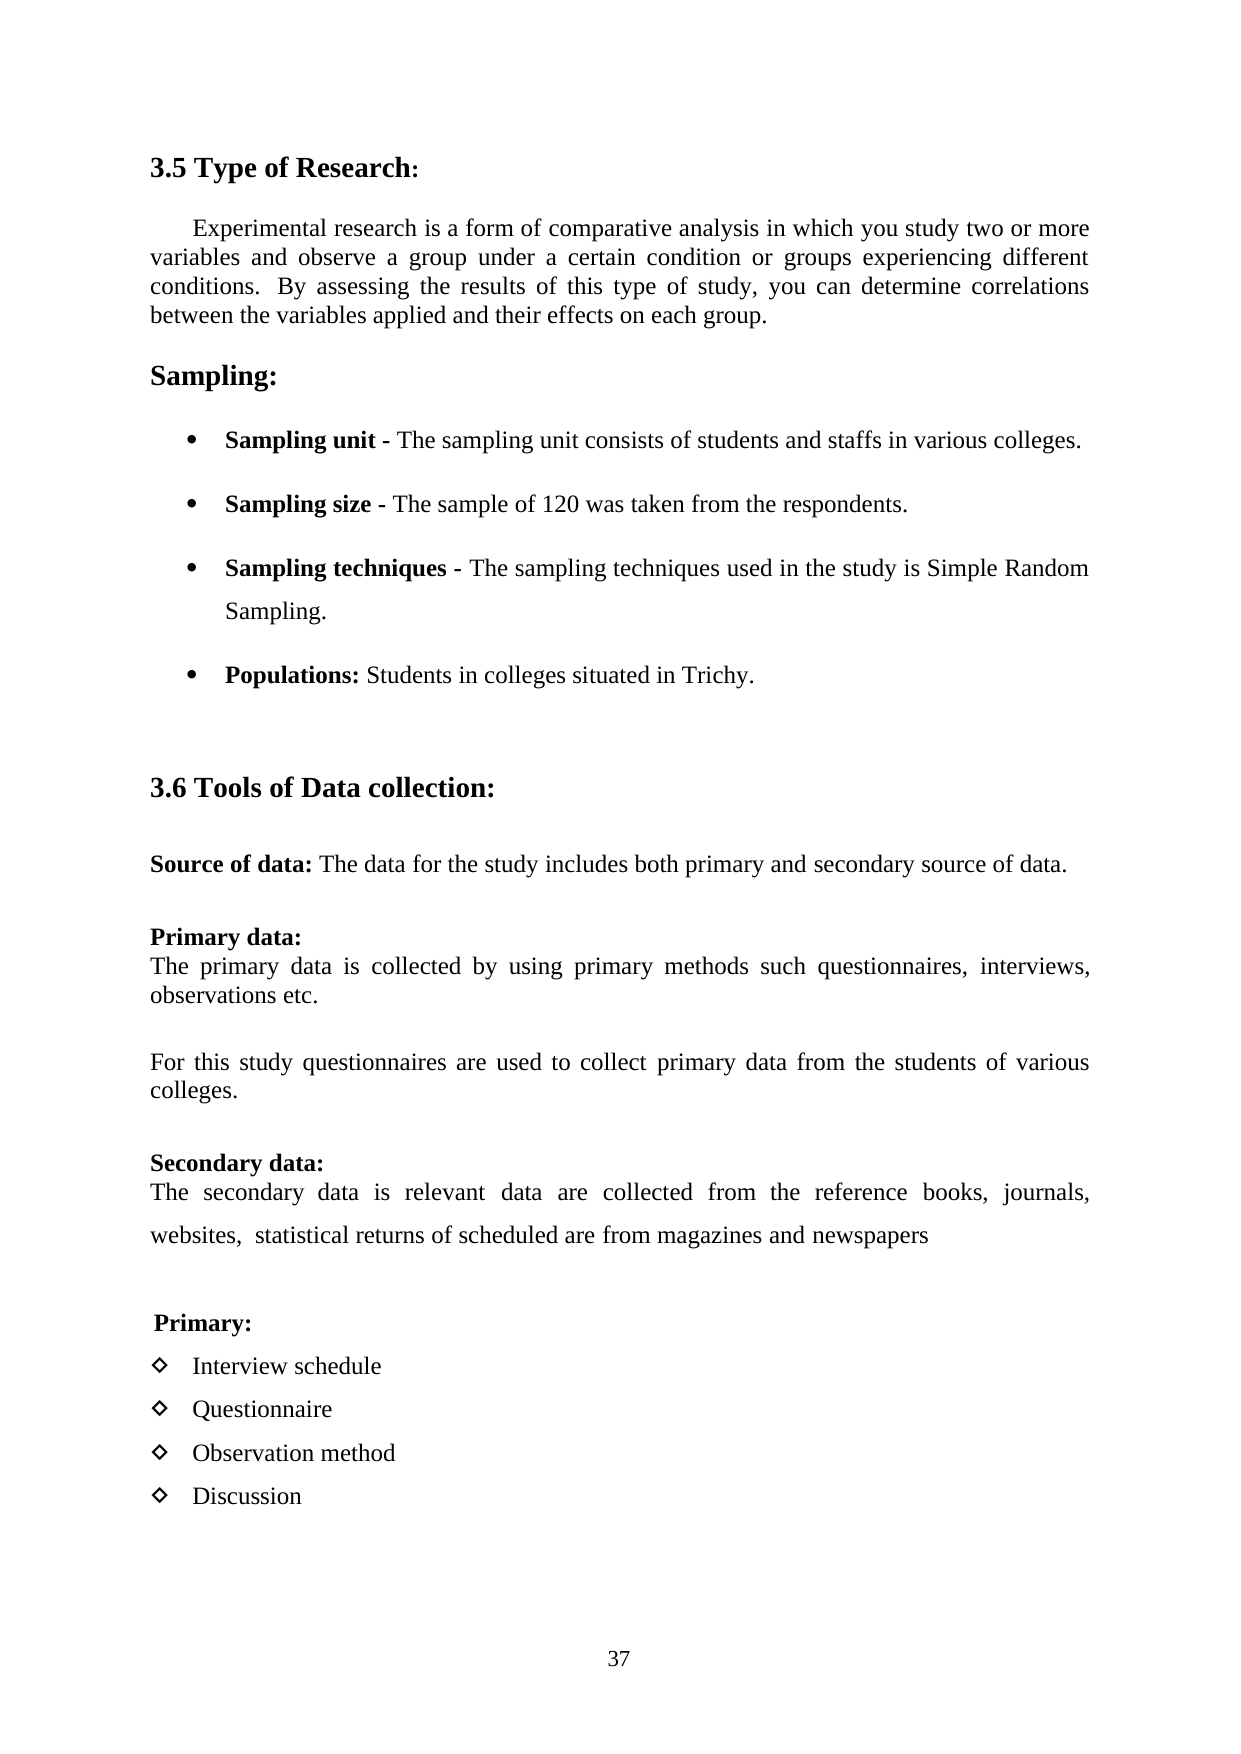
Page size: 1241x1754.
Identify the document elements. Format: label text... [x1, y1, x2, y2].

list Sampling size - The sample of 120 was taken from the respondents. [187, 489, 1090, 518]
list Sampling techniques - The sampling techniques used in the study is Simple Random Sampling. [187, 553, 1090, 625]
subtitle Sampling: [150, 358, 1090, 392]
text The primary data is collected by using primary methods such questionnaires, interviews, observations etc. [150, 951, 1090, 1009]
subtitle Source of data: The data for the study includes both primary and secondary source of data. [150, 849, 1090, 878]
list Primary: [154, 1308, 1090, 1337]
list Interview schedule [148, 1351, 1090, 1380]
text For this study questionnaires are used to collect primary data from the students of various colleges. [150, 1047, 1090, 1104]
list Observation method [148, 1438, 1090, 1466]
subtitle Secondary data: [150, 1148, 1090, 1177]
text Experimental research is a form of comparative analysis in which you study two or more variables and observe a group under a certain condition or groups experiencing different conditions. By assessing the results of this type of study, you can determine correlations between the variables applied and their effects on each group. [150, 213, 1090, 328]
subtitle 3.5 Type of Research: [150, 150, 1090, 183]
list Questionnaire [148, 1394, 1090, 1423]
text The secondary data is relevant data are collected from the reference books, journals, websites, statistical returns of scheduled are from magazines and newspapers [150, 1177, 1090, 1249]
list Populations: Students in colleges situated in Trichy. [187, 660, 1090, 689]
list Discussion [148, 1481, 1090, 1509]
subtitle Primary data: [150, 922, 1090, 951]
list Sampling unit - The sampling unit consists of students and staffs in various colleges. [187, 425, 1090, 454]
subtitle 3.6 Tools of Data collection: [150, 770, 1090, 803]
